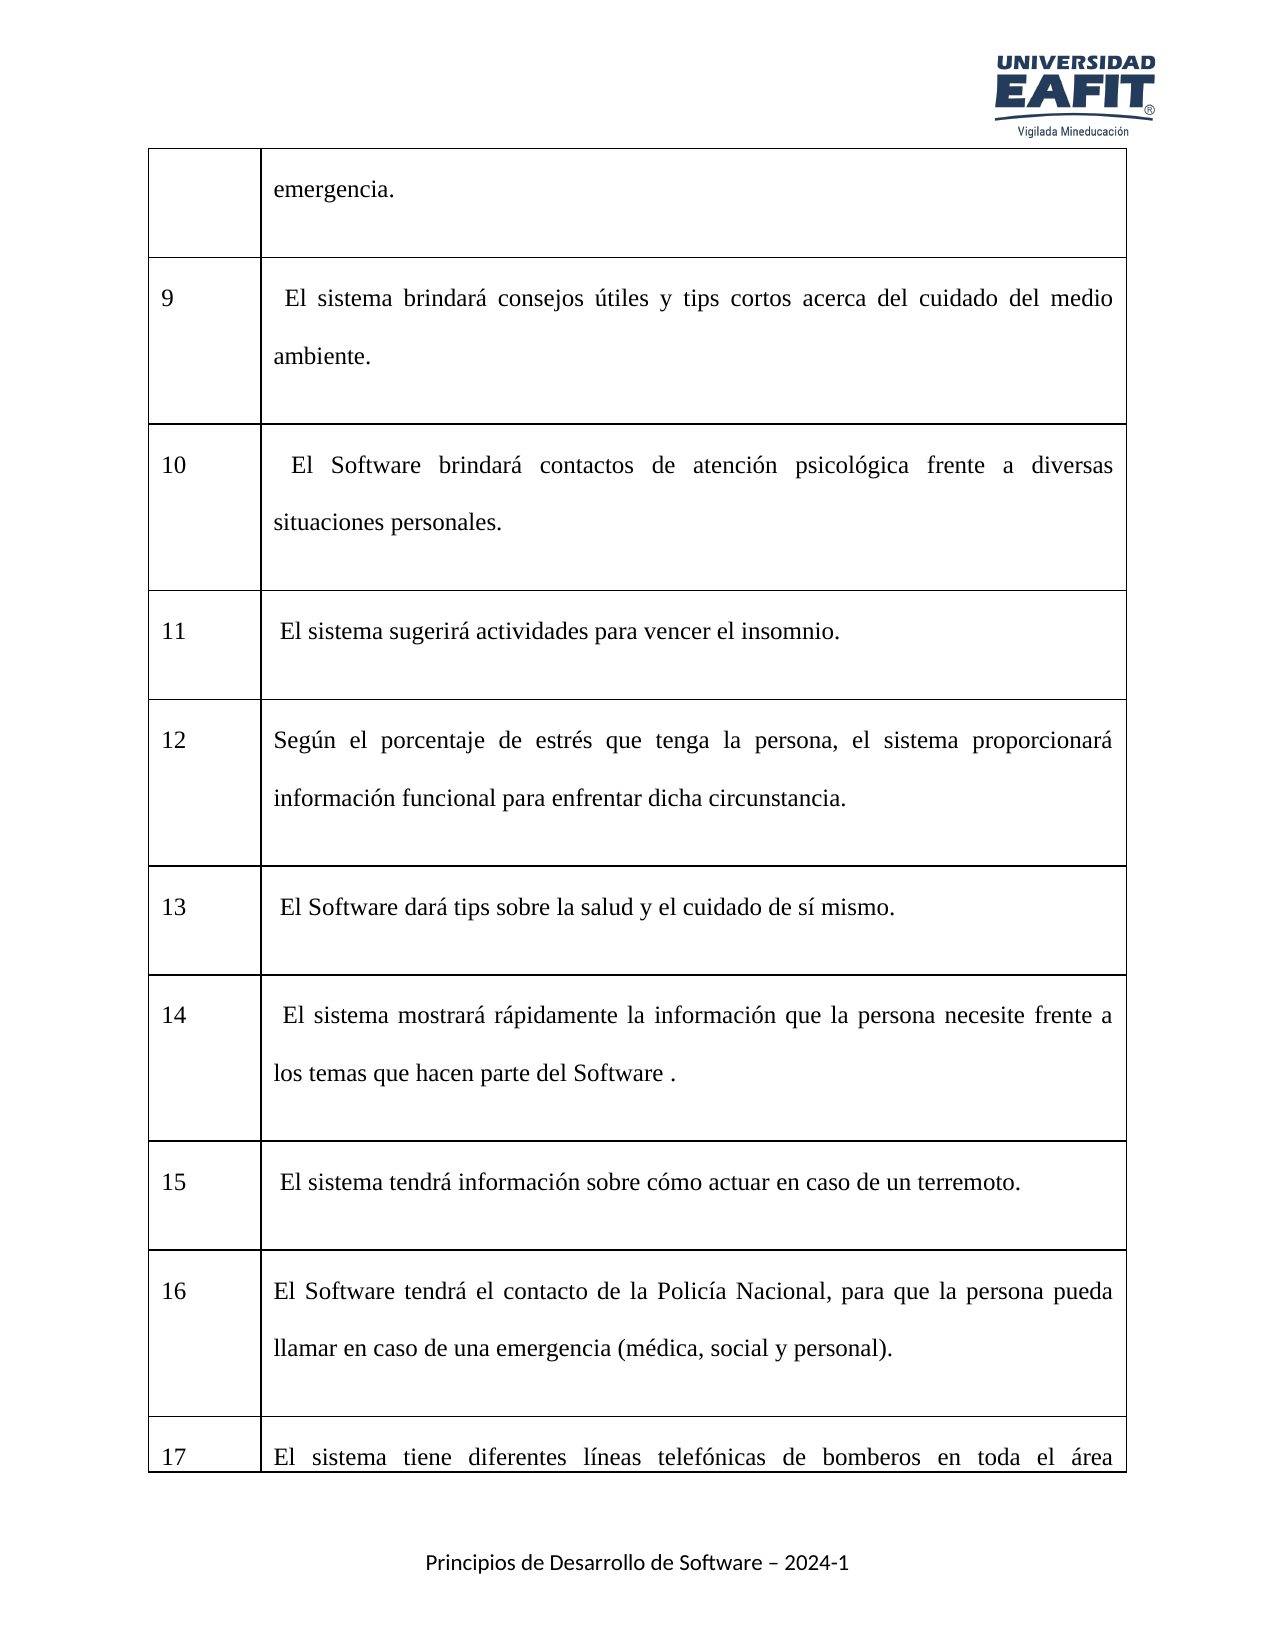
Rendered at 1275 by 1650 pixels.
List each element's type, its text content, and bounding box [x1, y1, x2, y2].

table_cell 15 [149, 1142, 260, 1249]
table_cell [262, 1417, 1126, 1471]
table_cell El Software tendrá el contacto de la Policía Nacional, para que la persona pueda llamar en caso de una emergencia (médica, social y personal). [262, 1251, 1126, 1416]
table_cell El sistema mostrará rápidamente la información que la persona necesite frente a los temas que hacen parte del Software . [262, 976, 1126, 1140]
table_cell 16 [149, 1251, 260, 1416]
table_cell 17 [149, 1417, 260, 1471]
table_cell 8 [149, 149, 260, 257]
table_cell El Software brindará contactos de atención psicológica frente a diversas situaciones personales. [262, 425, 1126, 589]
table_cell El sistema sugerirá actividades para vencer el insomnio. [262, 591, 1126, 698]
table_cell 9 [149, 258, 260, 423]
table_cell El sistema almacenará los contactos que el usuario deseé guardar en caso de emergencia. [262, 149, 1126, 257]
table_cell 12 [149, 700, 260, 865]
table_cell 10 [149, 425, 260, 589]
table_cell 13 [149, 867, 260, 974]
table_cell El sistema tendrá información sobre cómo actuar en caso de un terremoto. [262, 1142, 1126, 1249]
table_cell El sistema brindará consejos útiles y tips cortos acerca del cuidado del medio ambiente. [262, 258, 1126, 423]
table_cell 11 [149, 591, 260, 698]
table_cell 14 [149, 976, 260, 1140]
table_cell Según el porcentaje de estrés que tenga la persona, el sistema proporcionará información funcional para enfrentar dicha circunstancia. [262, 700, 1126, 865]
picture [991, 53, 1158, 140]
table_cell El Software dará tips sobre la salud y el cuidado de sí mismo. [262, 867, 1126, 974]
